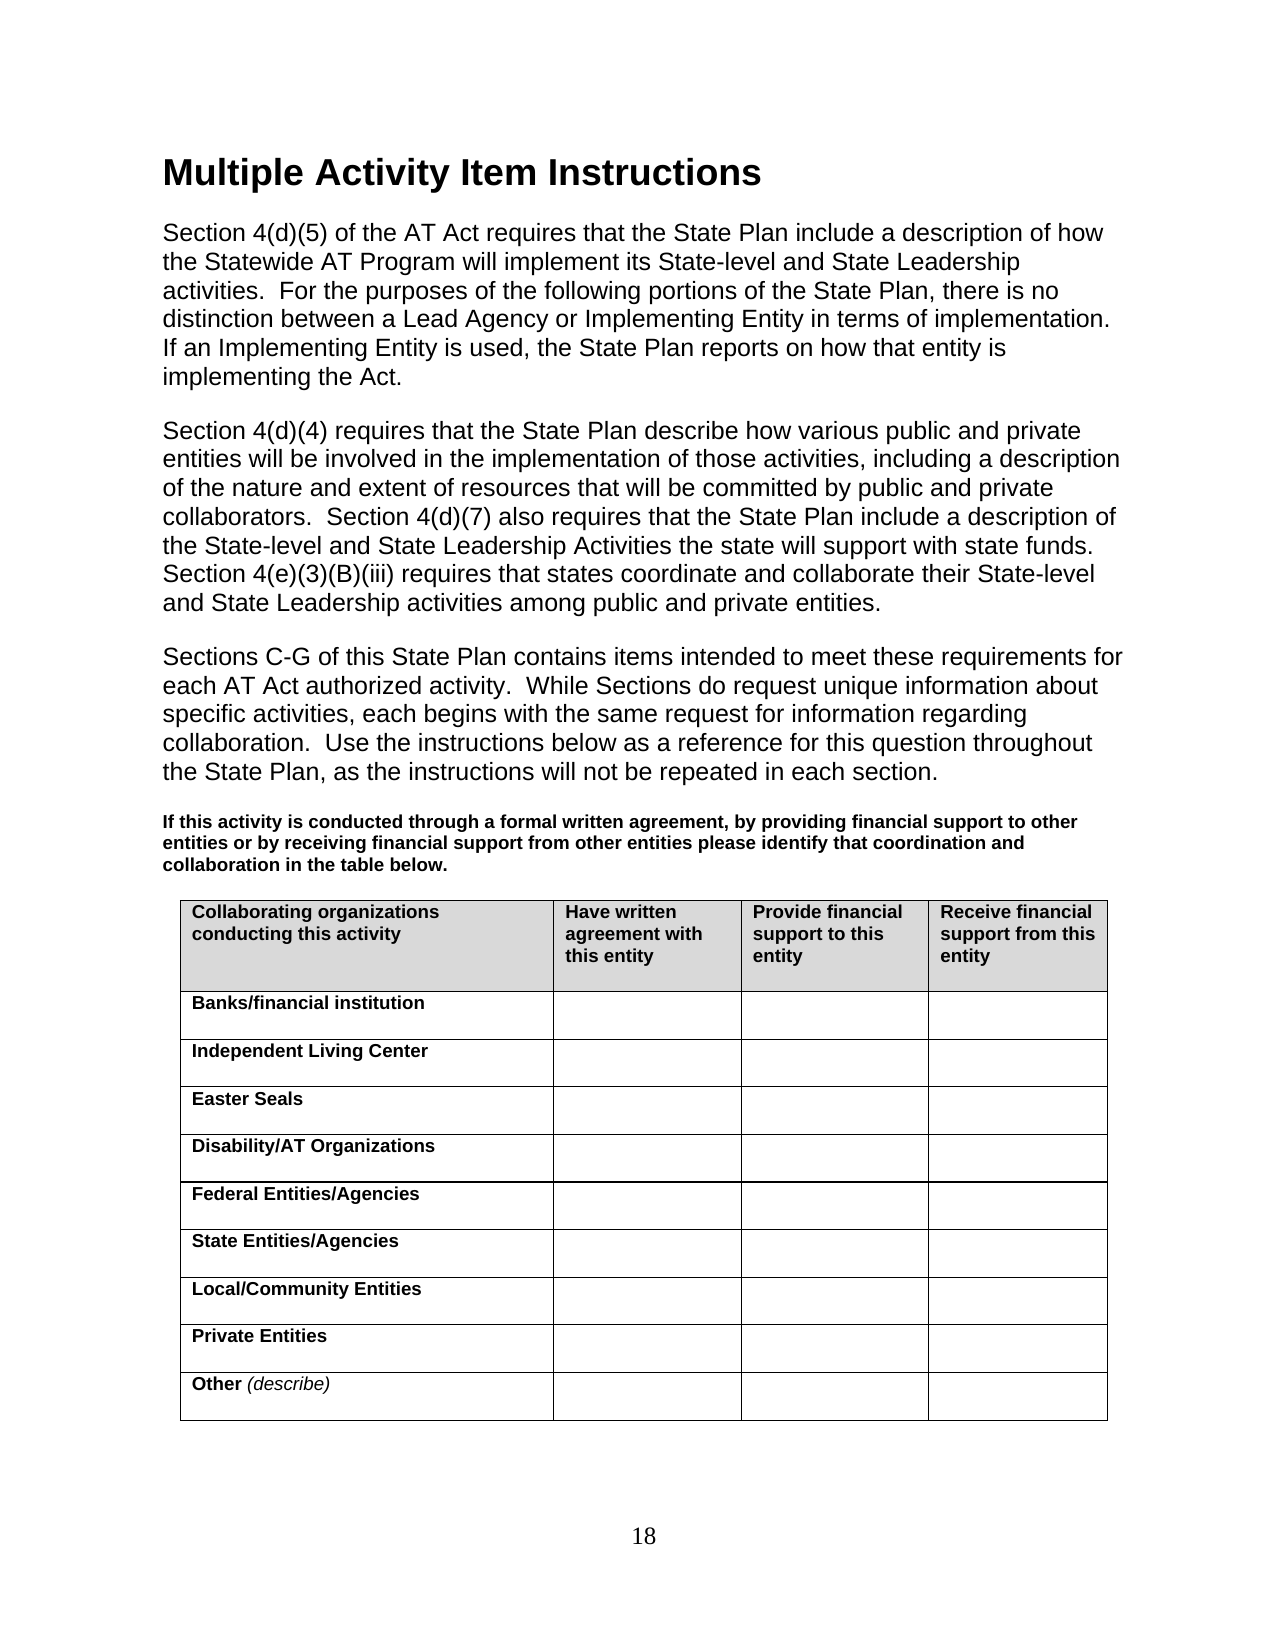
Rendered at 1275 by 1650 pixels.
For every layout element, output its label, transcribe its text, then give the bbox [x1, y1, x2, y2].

table_cell [929, 992, 1107, 1039]
table_header Provide financial support to this entity [742, 901, 928, 991]
text Section 4(d)(4) requires that the State Plan describe how various public and private entities will be involved in the implementation of those activities, including a description of the nature and extent of resources that will be committed by public and private collaborators. Section 4(d)(7) also requires that the State Plan include a description of the State-level and State Leadership Activities the state will support with state funds. Section 4(e)(3)(B)(iii) requires that states coordinate and collaborate their State-level and State Leadership activities among public and private entities. [162, 416, 1125, 617]
table_cell Local/Community Entities [181, 1278, 553, 1324]
table_header Collaborating organizations conducting this activity [181, 901, 553, 991]
table_header Receive financial support from this entity [929, 901, 1107, 991]
table_cell [742, 1373, 928, 1419]
table_cell [929, 1183, 1107, 1229]
table_cell [554, 1230, 741, 1277]
table_cell [742, 1135, 928, 1181]
table_cell [554, 1325, 741, 1372]
table_cell [929, 1230, 1107, 1277]
table_cell [554, 1373, 741, 1419]
table_cell [554, 1087, 741, 1134]
table_cell [742, 1087, 928, 1134]
table_cell [929, 1087, 1107, 1134]
table_cell [742, 1183, 928, 1229]
table_cell Easter Seals [181, 1087, 553, 1134]
table_cell Disability/AT Organizations [181, 1135, 553, 1181]
text If this activity is conducted through a formal written agreement, by providing financial support to other entities or by receiving financial support from other entities please identify that coordination and collaboration in the table below. [162, 811, 1125, 875]
table_cell [929, 1278, 1107, 1324]
table_cell [742, 1040, 928, 1086]
table_cell State Entities/Agencies [181, 1230, 553, 1277]
table_cell [929, 1325, 1107, 1372]
text Sections C-G of this State Plan contains items intended to meet these requirements for each AT Act authorized activity. While Sections do request unique information about specific activities, each begins with the same request for information regarding collaboration. Use the instructions below as a reference for this question throughout the State Plan, as the instructions will not be repeated in each section. [162, 642, 1125, 786]
table_cell [742, 1325, 928, 1372]
table_cell [554, 1278, 741, 1324]
table_cell [554, 992, 741, 1039]
table_cell [929, 1135, 1107, 1181]
text Multiple Activity Item Instructions [162, 150, 1125, 193]
table_cell Banks/financial institution [181, 992, 553, 1039]
table_cell [554, 1040, 741, 1086]
table_cell [929, 1040, 1107, 1086]
table_cell Private Entities [181, 1325, 553, 1372]
table_cell [742, 992, 928, 1039]
table_cell [929, 1373, 1107, 1419]
table_cell Other (describe) [181, 1373, 553, 1419]
table_cell [742, 1278, 928, 1324]
table_cell [554, 1183, 741, 1229]
table_header Have written agreement with this entity [554, 901, 741, 991]
table_cell Independent Living Center [181, 1040, 553, 1086]
table_cell [742, 1230, 928, 1277]
table_cell Federal Entities/Agencies [181, 1183, 553, 1229]
text Section 4(d)(5) of the AT Act requires that the State Plan include a description of how the Statewide AT Program will implement its State-level and State Leadership activities. For the purposes of the following portions of the State Plan, there is no distinction between a Lead Agency or Implementing Entity in terms of implementation. If an Implementing Entity is used, the State Plan reports on how that entity is implementing the Act. [162, 218, 1125, 391]
table_cell [554, 1135, 741, 1181]
